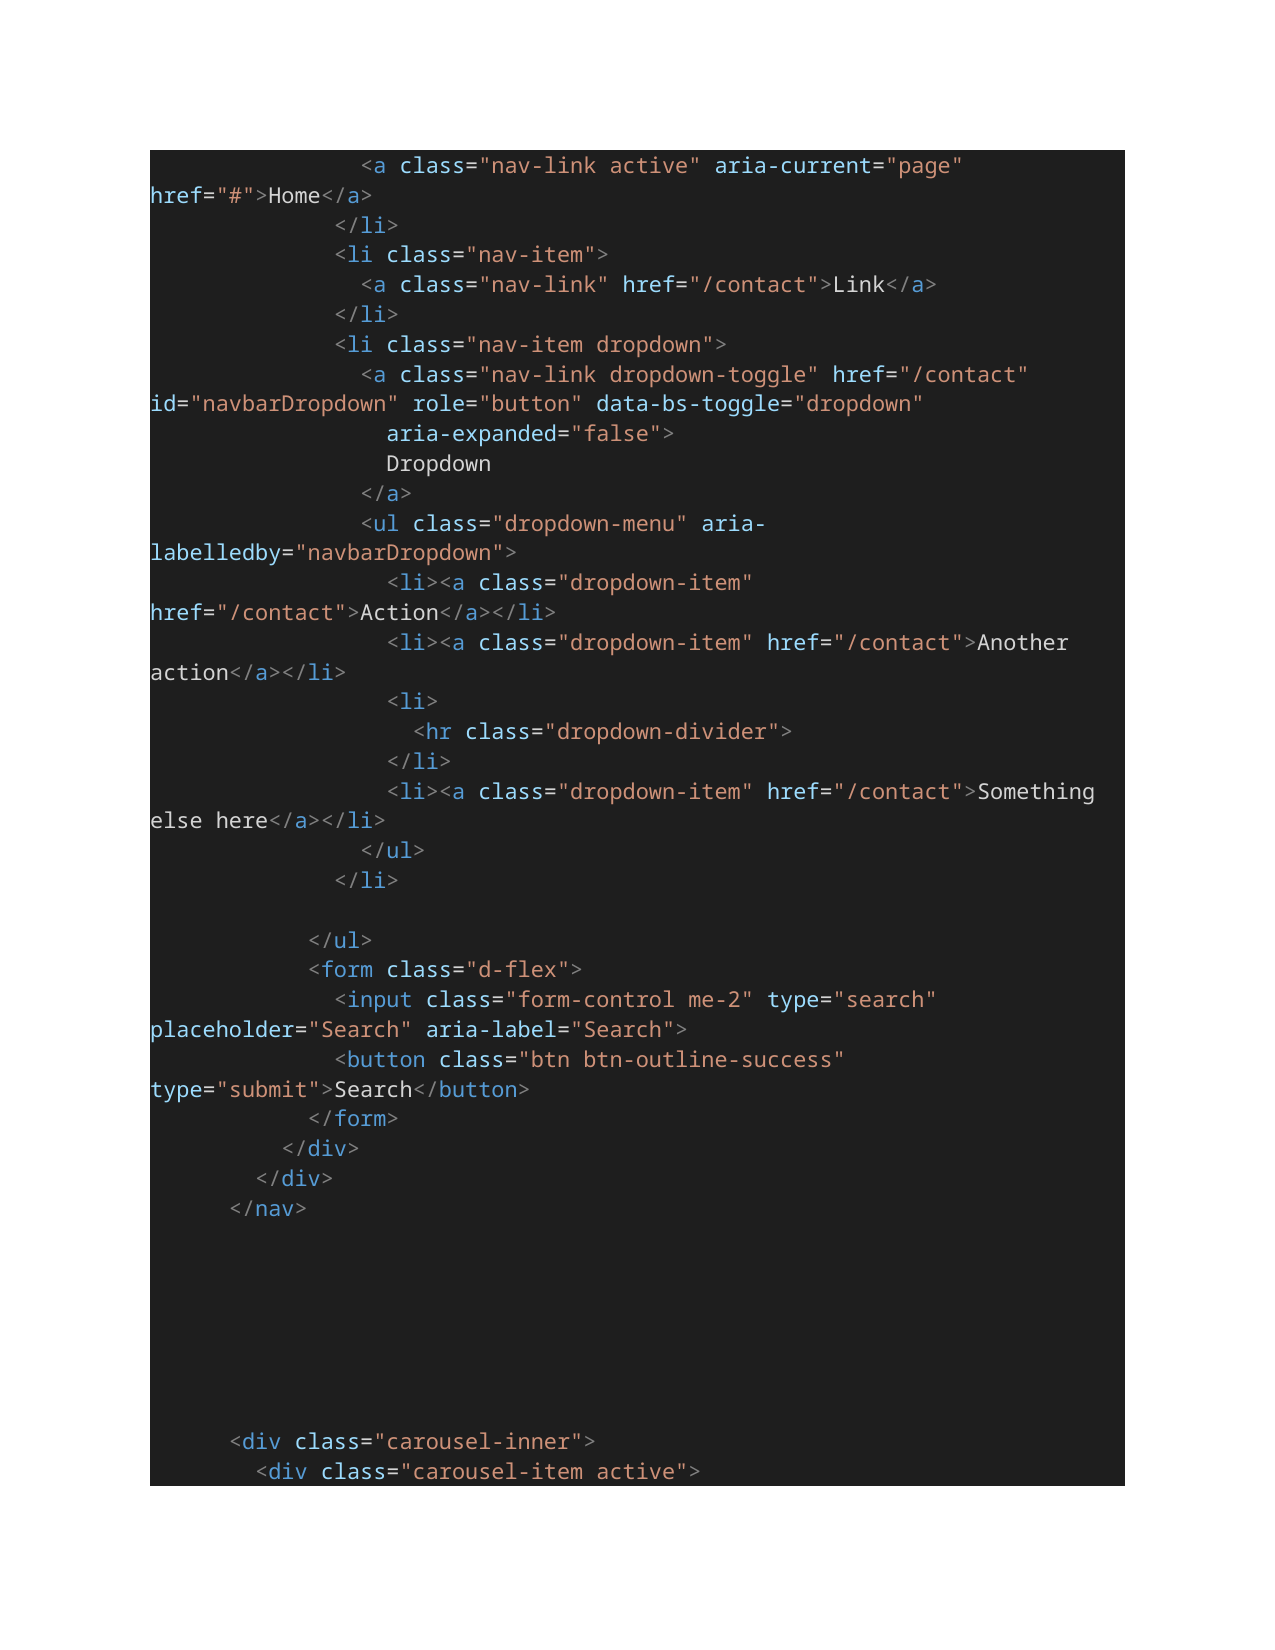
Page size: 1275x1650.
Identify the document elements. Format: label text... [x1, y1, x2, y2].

text </li> [150, 299, 1125, 329]
text </ul> [150, 924, 1125, 954]
text aria-expanded="false"> [150, 418, 1125, 448]
text <button class="btn btn-outline-success" type="submit">Search</button> [150, 1044, 1125, 1103]
text <a class="nav-link" href="/contact">Link</a> [150, 269, 1125, 299]
text Dropdown [150, 448, 1125, 478]
text <li><a class="dropdown-item" href="/contact">Something else here</a></li> [150, 776, 1125, 835]
text <div class="carousel-item active"> [150, 1456, 1125, 1486]
text </li> [150, 865, 1125, 895]
text <input class="form-control me-2" type="search" placeholder="Search" aria-label="Search"> [150, 984, 1125, 1044]
text </a> [150, 478, 1125, 507]
text <div class="carousel-inner"> [150, 1426, 1125, 1456]
text </form> [150, 1103, 1125, 1133]
text </div> [150, 1133, 1125, 1163]
text <hr class="dropdown-divider"> [150, 716, 1125, 746]
text <li class="nav-item dropdown"> [150, 329, 1125, 358]
text </li> [150, 209, 1125, 239]
text <a class="nav-link dropdown-toggle" href="/contact" id="navbarDropdown" role="button" data-bs-toggle="dropdown" [150, 358, 1125, 418]
text </nav> [150, 1193, 1125, 1222]
text </div> [150, 1163, 1125, 1193]
text <ul class="dropdown-menu" aria-labelledby="navbarDropdown"> [150, 507, 1125, 567]
text <li> [150, 686, 1125, 716]
text <li class="nav-item"> [150, 239, 1125, 269]
text </li> [150, 746, 1125, 776]
text </ul> [150, 835, 1125, 865]
text <li><a class="dropdown-item" href="/contact">Another action</a></li> [150, 627, 1125, 686]
text <li><a class="dropdown-item" href="/contact">Action</a></li> [150, 567, 1125, 627]
text <form class="d-flex"> [150, 954, 1125, 984]
text <a class="nav-link active" aria-current="page" href="#">Home</a> [150, 150, 1125, 209]
